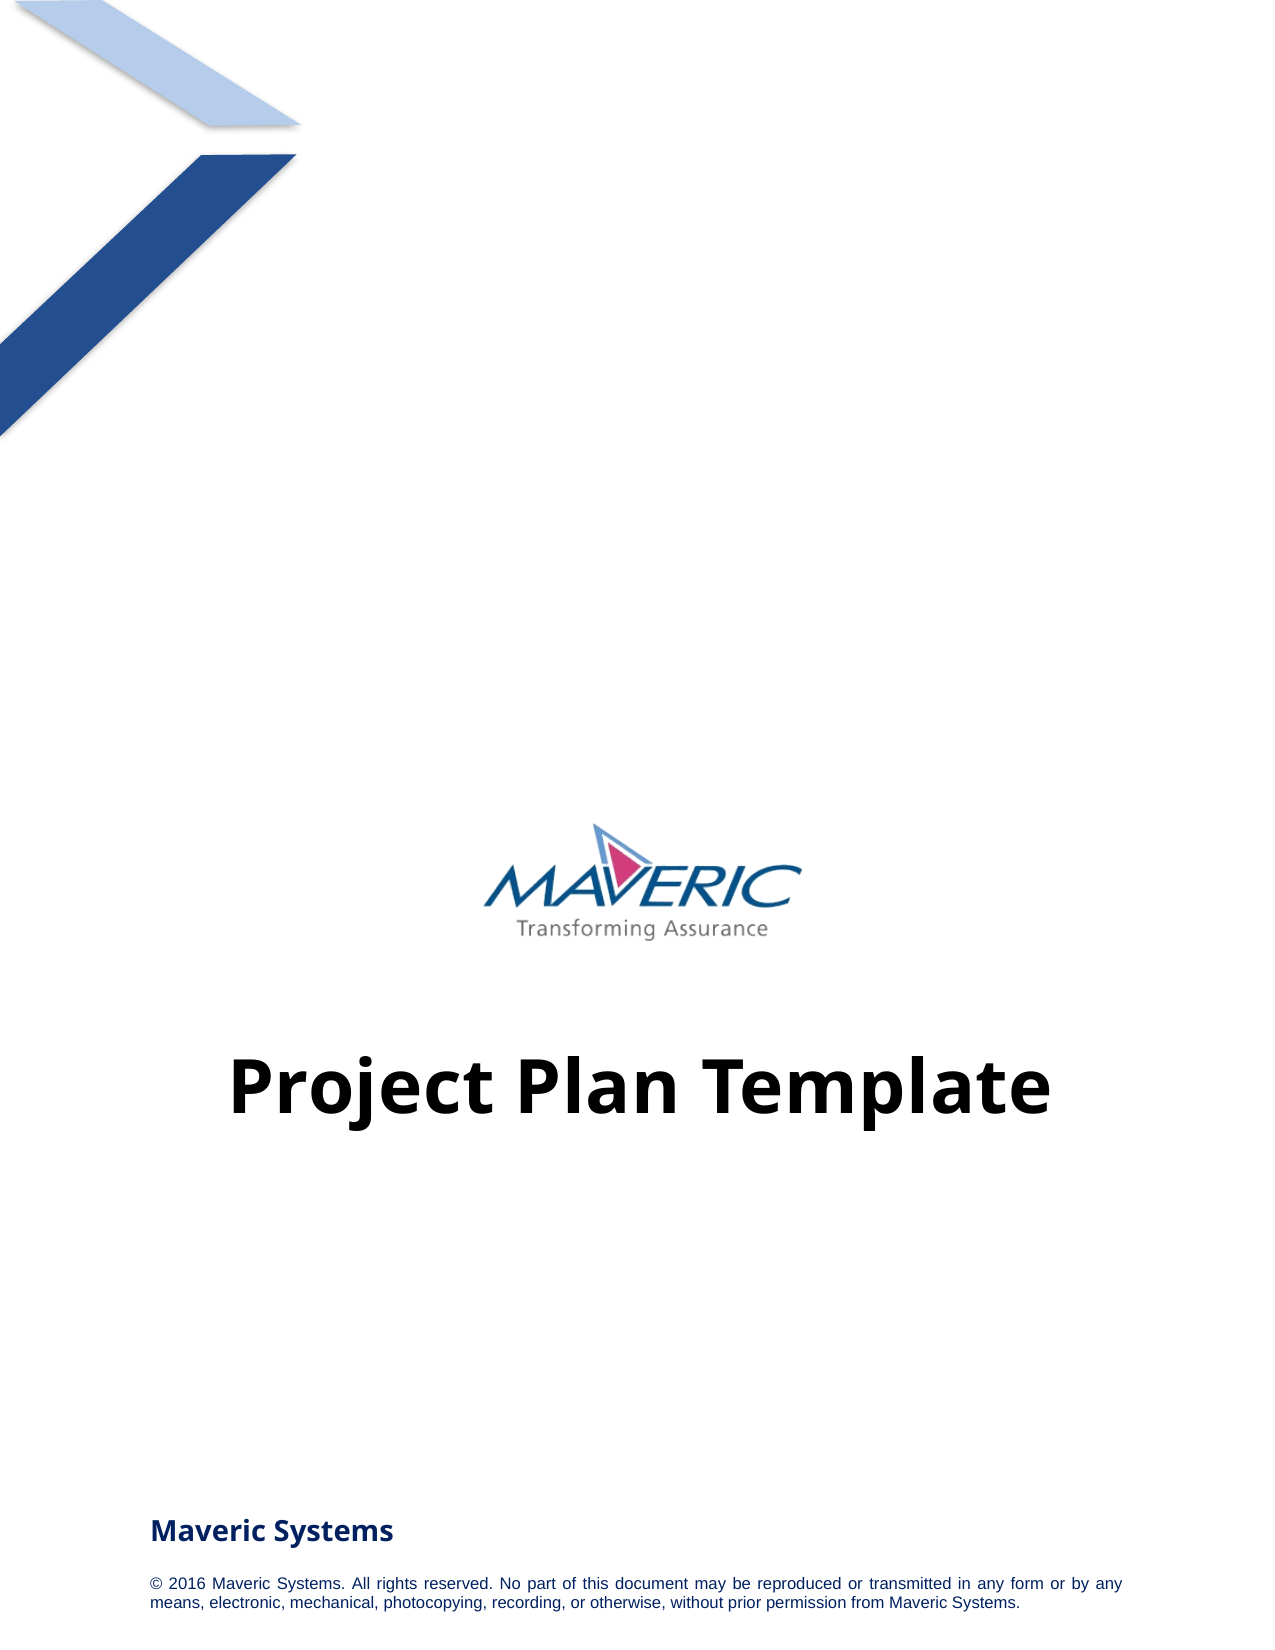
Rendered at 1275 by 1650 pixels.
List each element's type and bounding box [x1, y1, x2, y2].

picture [450, 810, 826, 957]
